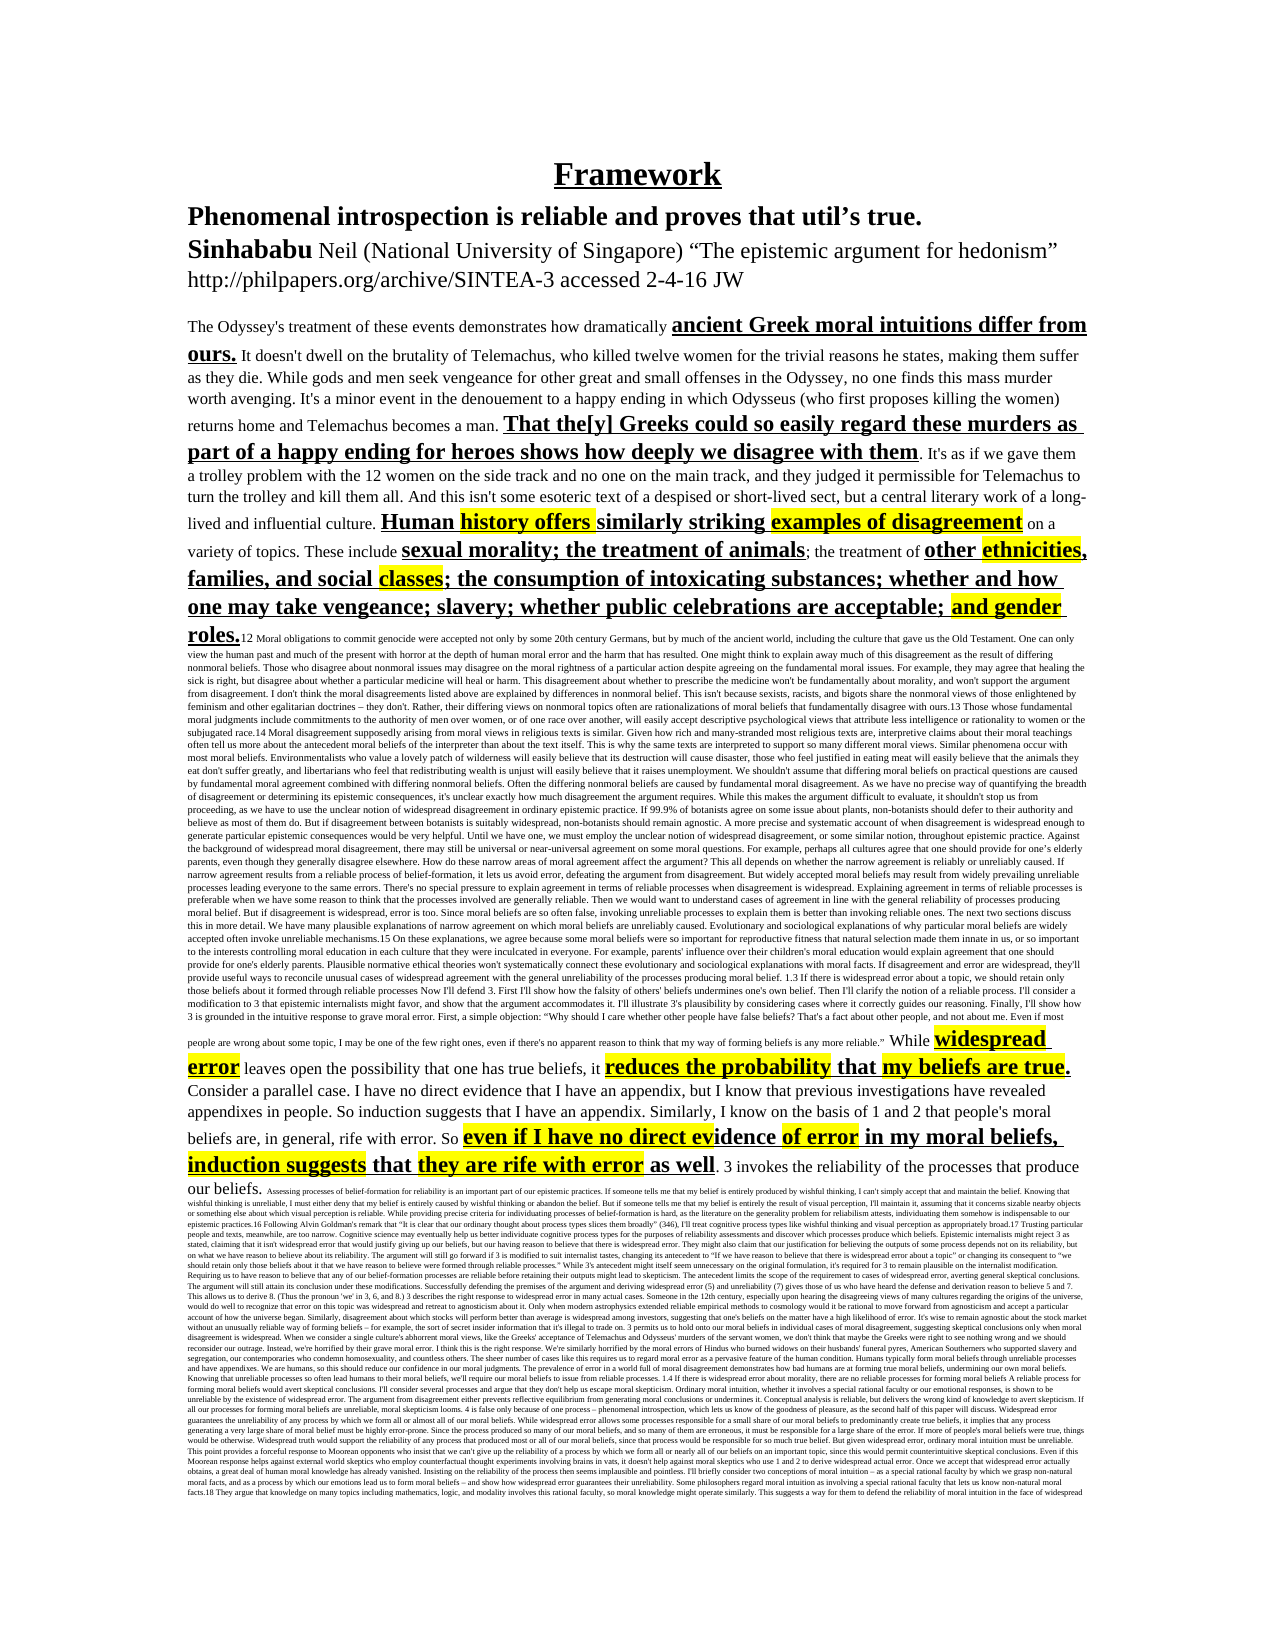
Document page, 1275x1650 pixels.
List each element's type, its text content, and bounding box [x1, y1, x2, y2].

subtitle Framework [187, 154, 1087, 192]
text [187, 312, 1087, 1497]
subtitle Phenomenal introspection is reliable and proves that util’s true. [187, 200, 1087, 231]
text Sinhababu Neil (National University of Singapore) “The epistemic argument for hedonism” http://philpapers.org/archive/SINTEA-3 accessed 2-4-16 JW [187, 233, 1087, 293]
